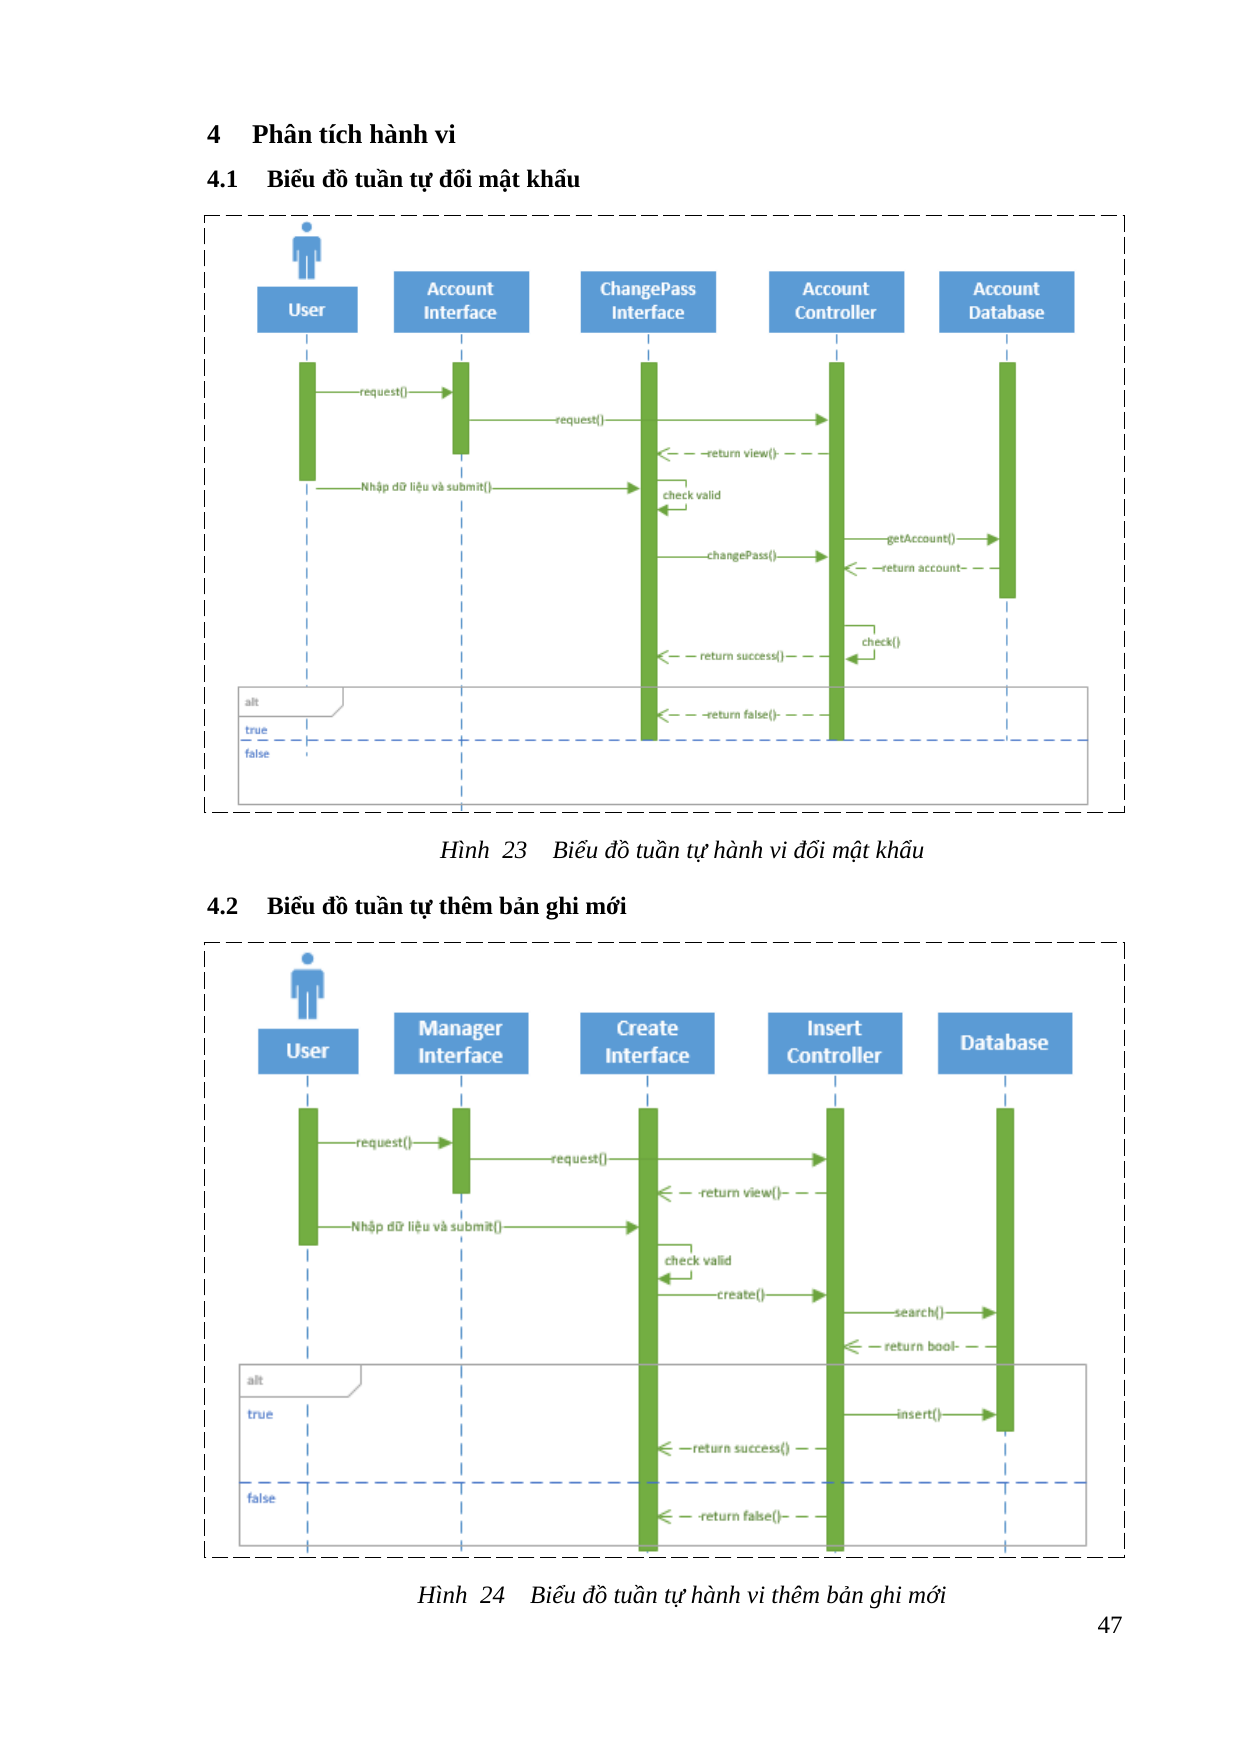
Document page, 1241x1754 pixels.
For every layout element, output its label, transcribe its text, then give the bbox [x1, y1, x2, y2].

text Biểu đồ tuần tự hành vi thêm bản ghi mới [244, 1580, 1122, 1609]
picture [231, 945, 1097, 1555]
picture [231, 218, 1097, 811]
subtitle Biểu đồ tuần tự đổi mật khẩu [207, 164, 1122, 192]
text Biểu đồ tuần tự hành vi đổi mật khẩu [244, 836, 1122, 864]
subtitle Biểu đồ tuần tự thêm bản ghi mới [207, 891, 1122, 920]
subtitle Phân tích hành vi [207, 118, 1122, 149]
